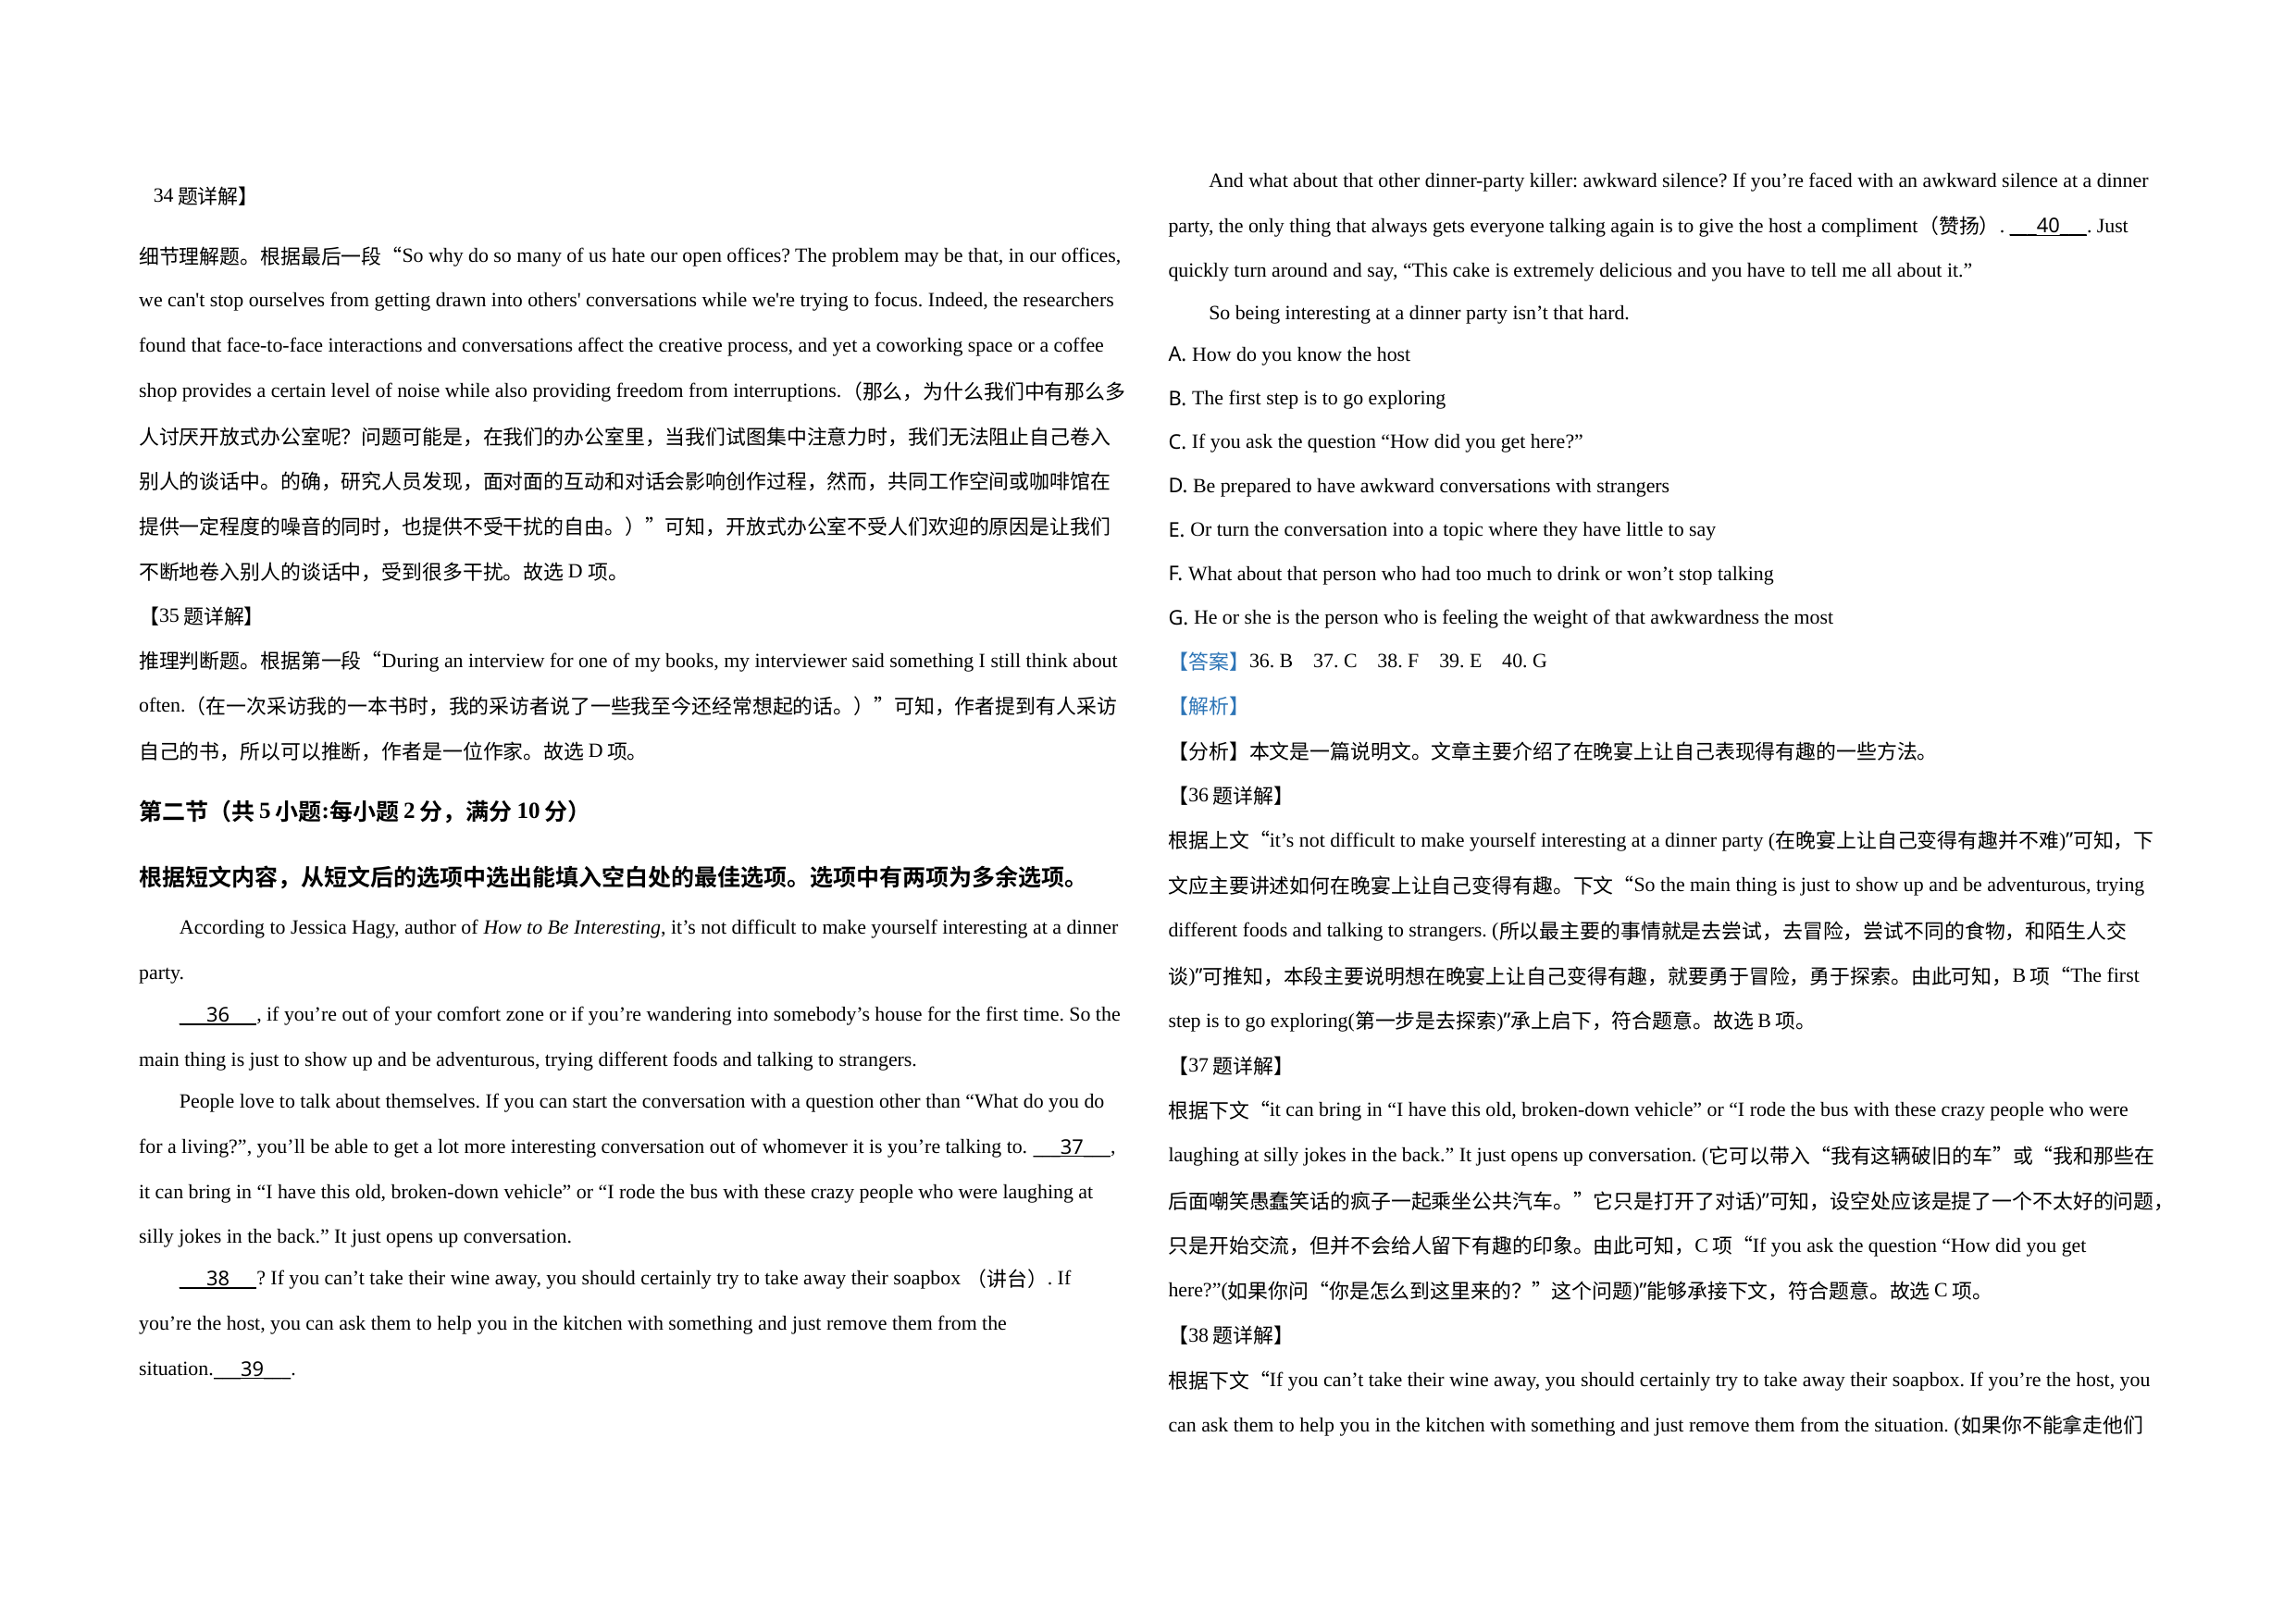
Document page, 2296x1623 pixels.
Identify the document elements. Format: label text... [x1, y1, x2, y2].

text D. Be prepared to have awkward conversations with strangers [1168, 470, 2156, 501]
text So being interesting at a dinner party isn’t that hard. [1168, 297, 2156, 327]
text According to Jessica Hagy, author of How to Be Interesting, it’s not difficult to make yourself interesting at a dinner party. [139, 912, 1127, 987]
text 根据短文内容，从短文后的选项中选出能填入空白处的最佳选项。选项中有两项为多余选项。 [139, 846, 1127, 906]
text F. What about that person who had too much to drink or won’t stop talking [1168, 558, 2156, 588]
text 【38题详解】 [1168, 1319, 2156, 1349]
text 根据下文“it can bring in “I have this old, broken-down vehicle” or “I rode the bus with these crazy people who were laughing at silly jokes in the back.” It just opens up conversation. (它可以带入“我有这辆破旧的车”或“我和那些在后面嘲笑愚蠢笑话的疯子一起乘坐公共汽车。”它只是打开了对话)”可知，设空处应该是提了一个不太好的问题，只是开始交流，但并不会给人留下有趣的印象。由此可知，C项“If you ask the question “How did you get here?”(如果你问“你是怎么到这里来的？”这个问题)”能够承接下文，符合题意。故选C项。 [1168, 1095, 2156, 1305]
text 【分析】本文是一篇说明文。文章主要介绍了在晚宴上让自己表现得有趣的一些方法。 [1168, 735, 2156, 765]
text 【37题详解】 [1168, 1049, 2156, 1080]
text 细节理解题。根据最后一段“So why do so many of us hate our open offices? The problem may be that, in our offices, we can't stop ourselves from getting drawn into others' conversations while we're trying to focus. Indeed, the researchers found that face-to-face interactions and conversations affect the creative process, and yet a coworking space or a coffee shop provides a certain level of noise while also providing freedom from interruptions.（那么，为什么我们中有那么多人讨厌开放式办公室呢？问题可能是，在我们的办公室里，当我们试图集中注意力时，我们无法阻止自己卷入别人的谈话中。的确，研究人员发现，面对面的互动和对话会影响创作过程，然而，共同工作空间或咖啡馆在提供一定程度的噪音的同时，也提供不受干扰的自由。）”可知，开放式办公室不受人们欢迎的原因是让我们不断地卷入别人的谈话中，受到很多干扰。故选D 项。 [139, 240, 1127, 586]
text ___38___? If you can’t take their wine away, you should certainly try to take away their soapbox （讲台）. If you’re the host, you can ask them to help you in the kitchen with something and just remove them from the situation.___39___. [139, 1263, 1127, 1383]
text 【解析】 [1168, 690, 2156, 720]
text 【36题详解】 [1168, 780, 2156, 810]
text And what about that other dinner-party killer: awkward silence? If you’re faced with an awkward silence at a dinner party, the only thing that always gets everyone talking again is to give the host a compliment（赞扬）. ___40___. Just quickly turn around and say, “This cake is extremely delicious and you have to tell me all about it.” [1168, 165, 2156, 285]
text C. If you ask the question “How did you get here?” [1168, 427, 2156, 456]
text 【答案】36. B 37. C 38. F 39. E 40. G [1168, 646, 2156, 675]
text ___36___, if you’re out of your comfort zone or if you’re wandering into somebody’s house for the first time. So the main thing is just to show up and be adventurous, trying different foods and talking to strangers. [139, 998, 1127, 1074]
text 推理判断题。根据第一段“During an interview for one of my books, my interviewer said something I still think about often.（在一次采访我的一本书时，我的采访者说了一些我至今还经常想起的话。）”可知，作者提到有人采访自己的书，所以可以推断，作者是一位作家。故选D项。 [139, 645, 1127, 765]
text 【35题详解】 [139, 601, 1127, 630]
text 第二节（共5小题:每小题2分，满分10分） [139, 780, 1127, 840]
text 34题详解】 [139, 165, 1127, 225]
text B. The first step is to go exploring [1168, 382, 2156, 413]
text 根据上文“it’s not difficult to make yourself interesting at a dinner party (在晚宴上让自己变得有趣并不难)”可知，下文应主要讲述如何在晚宴上让自己变得有趣。下文“So the main thing is just to show up and be adventurous, trying different foods and talking to strangers. (所以最主要的事情就是去尝试，去冒险，尝试不同的食物，和陌生人交谈)”可推知，本段主要说明想在晚宴上让自己变得有趣，就要勇于冒险，勇于探索。由此可知，B项“The first step is to go exploring(第一步是去探索)”承上启下，符合题意。故选B项。 [1168, 824, 2156, 1035]
text G. He or she is the person who is feeling the weight of that awkwardness the most [1168, 601, 2156, 632]
text E. Or turn the conversation into a topic where they have little to say [1168, 514, 2156, 544]
text A. How do you know the host [1168, 339, 2156, 368]
text People love to talk about themselves. If you can start the conversation with a question other than “What do you do for a living?”, you’ll be able to get a lot more interesting conversation out of whomever it is you’re talking to. ___37___, it can bring in “I have this old, broken-down vehicle” or “I rode the bus with these crazy people who were laughing at silly jokes in the back.” It just opens up conversation. [139, 1085, 1127, 1251]
